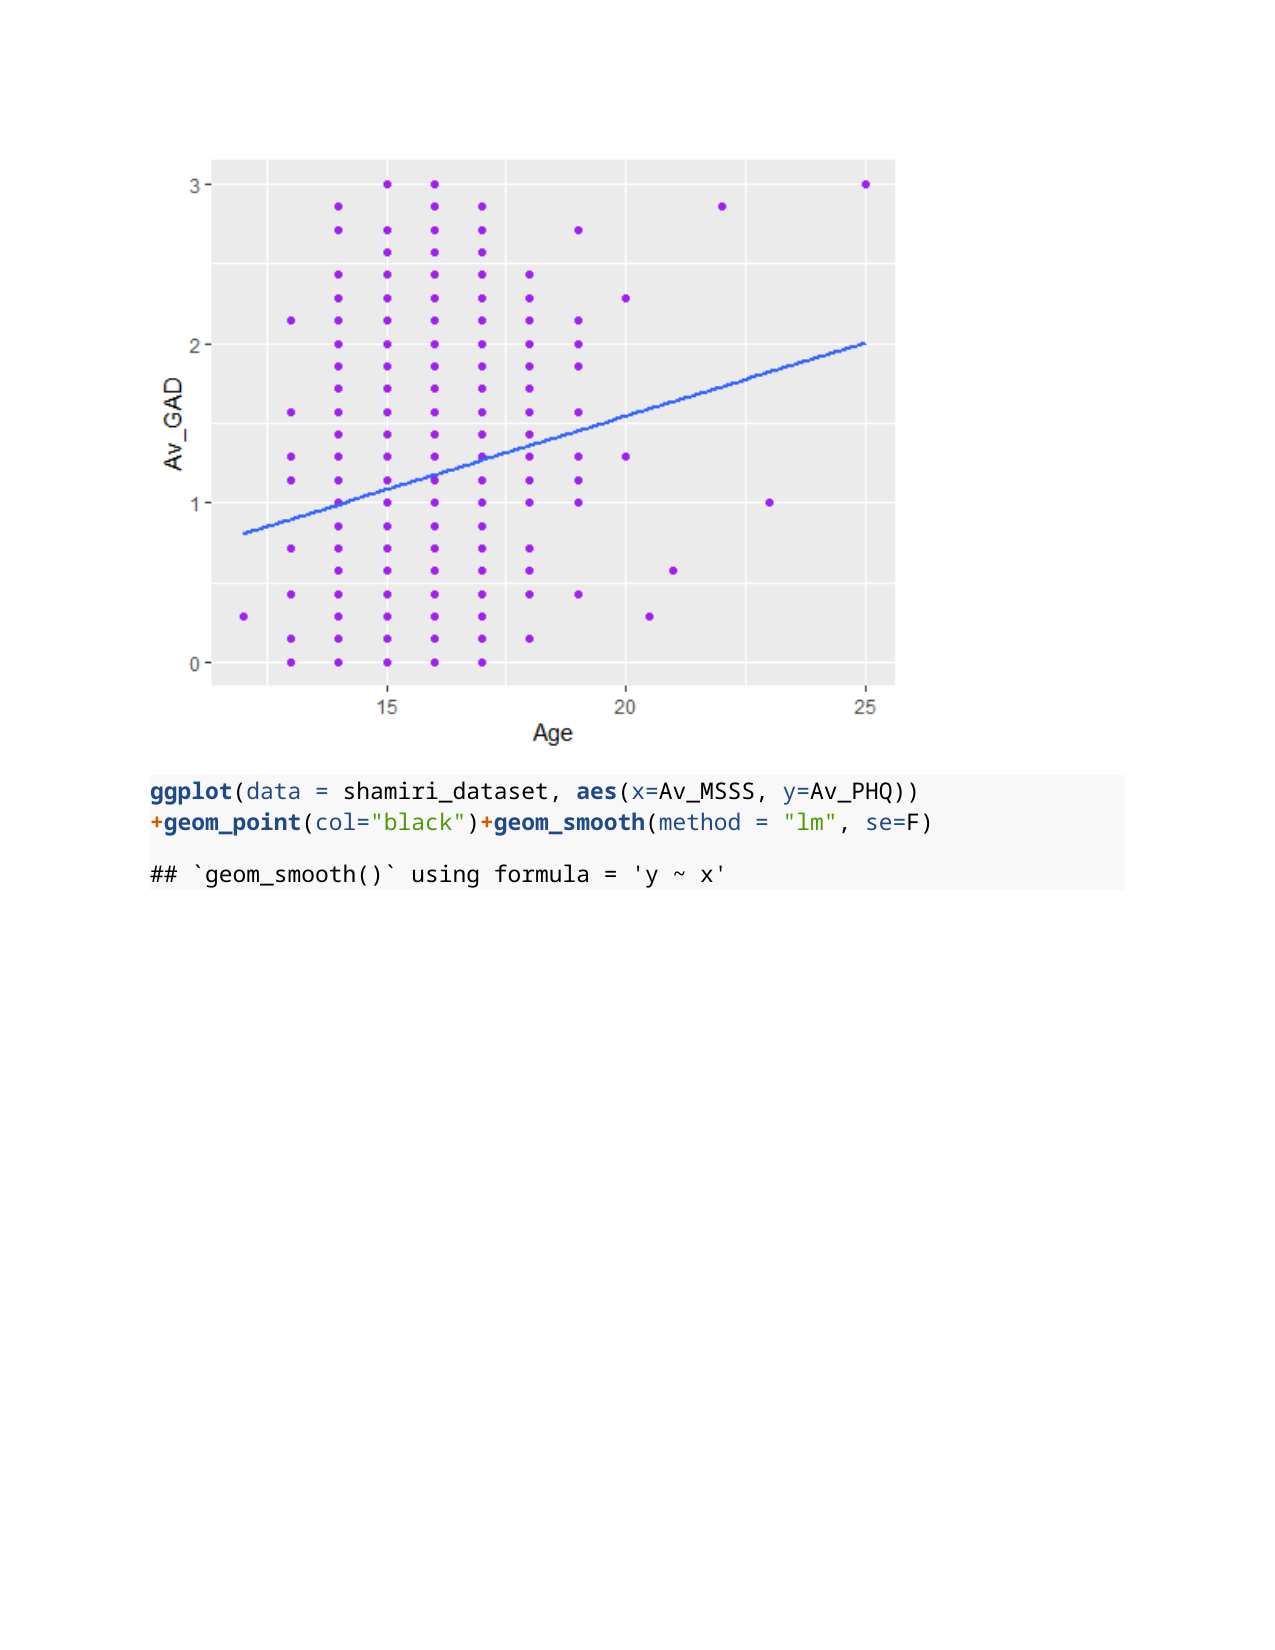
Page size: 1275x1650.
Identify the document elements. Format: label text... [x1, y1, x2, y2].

text ## `geom_smooth()` using formula = 'y ~ x' [150, 858, 1125, 890]
picture [150, 150, 908, 757]
text ggplot(data = shamiri_dataset, aes(x=Av_MSSS, y=Av_PHQ))+geom_point(col="black")+geom_smooth(method = "lm", se=F) [920, 775, 1125, 838]
